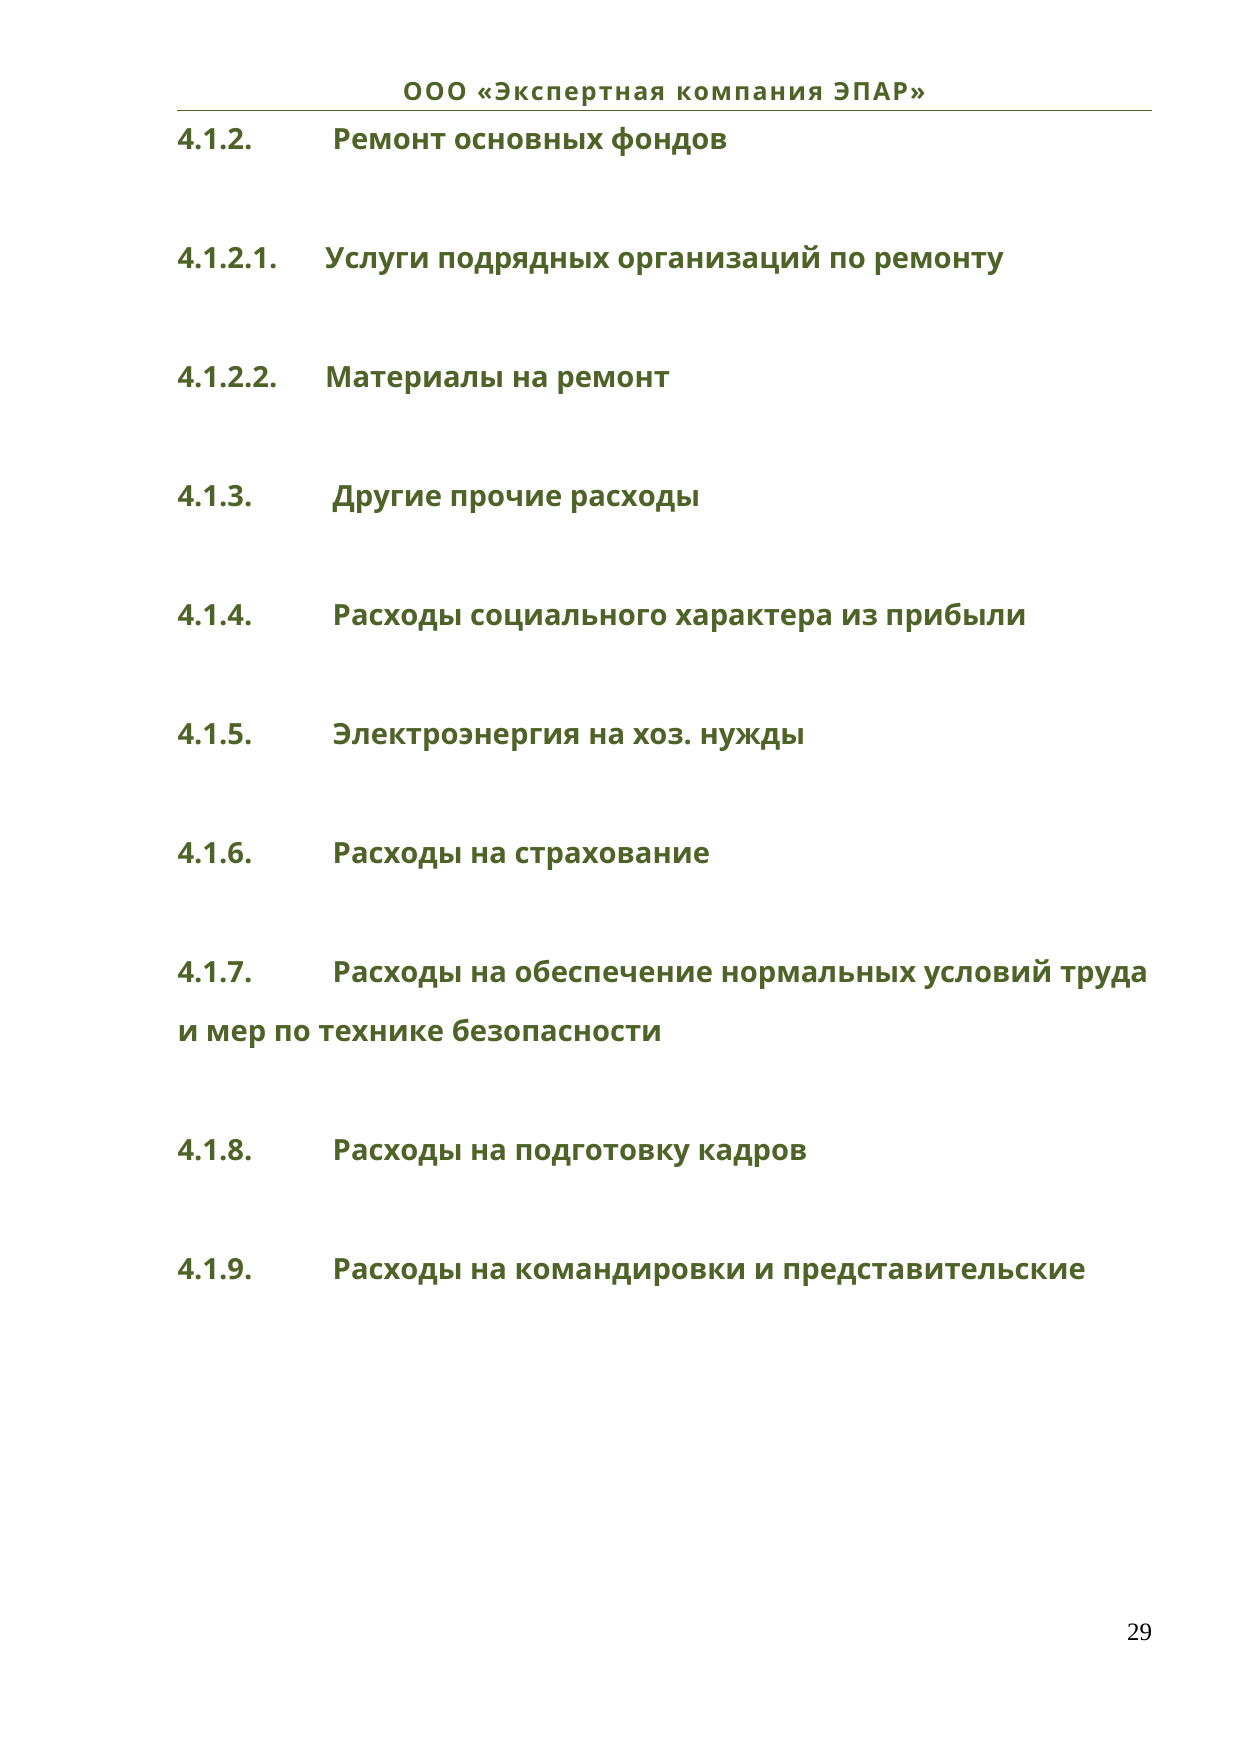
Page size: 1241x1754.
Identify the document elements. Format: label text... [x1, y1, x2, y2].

subtitle Материалы на ремонт [177, 356, 1152, 396]
subtitle Расходы социального характера из прибыли [177, 594, 1152, 634]
subtitle Услуги подрядных организаций по ремонту [177, 237, 1152, 277]
subtitle Расходы на командировки и представительские [177, 1248, 1152, 1288]
subtitle Расходы на обеспечение нормальных условий труда и мер по технике безопасности [177, 951, 1152, 1050]
subtitle Расходы на страхование [177, 832, 1152, 872]
subtitle Ремонт основных фондов [177, 118, 1152, 158]
subtitle Расходы на подготовку кадров [177, 1129, 1152, 1169]
subtitle Электроэнергия на хоз. нужды [177, 713, 1152, 753]
subtitle Другие прочие расходы [177, 475, 1152, 515]
